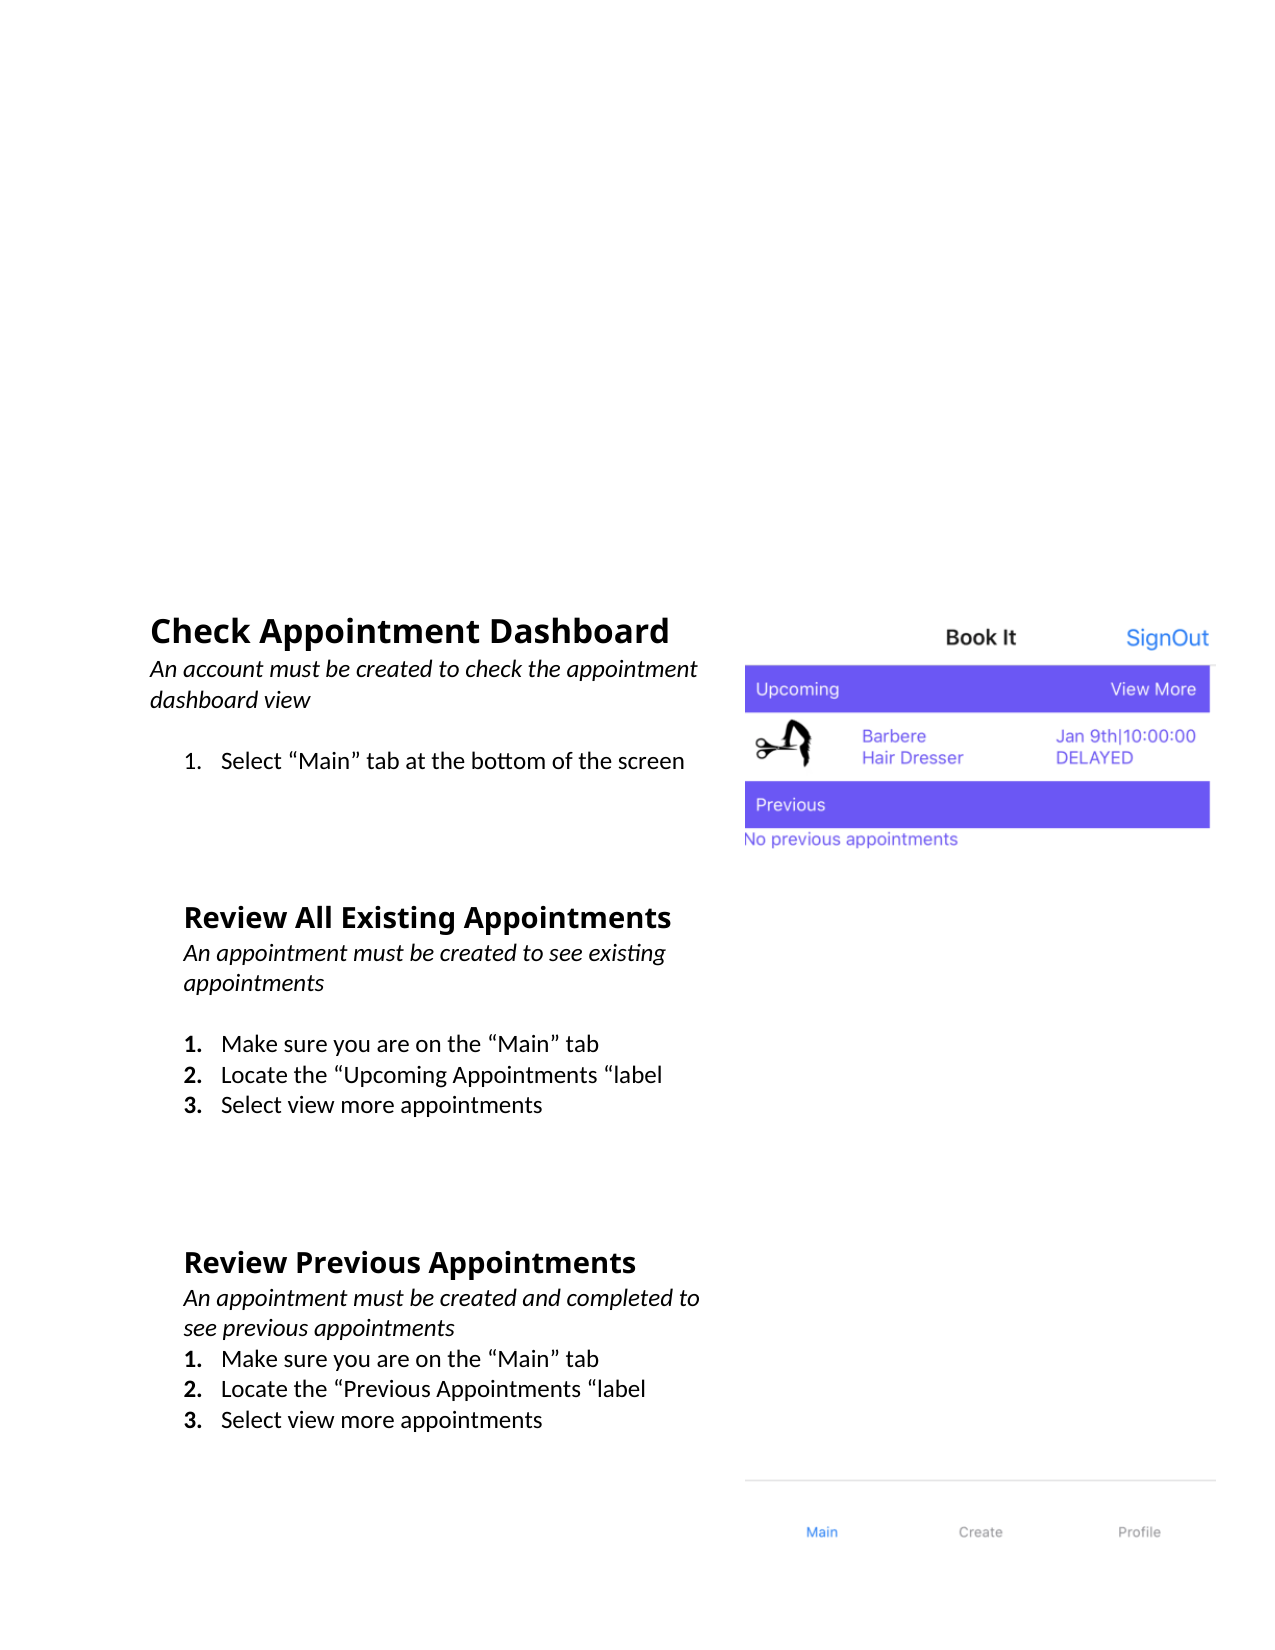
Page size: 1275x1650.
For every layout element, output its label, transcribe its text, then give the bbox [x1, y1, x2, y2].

text Check Appointment Dashboard [150, 608, 1125, 653]
text An appointment must be created to see existing appointments [183, 937, 745, 998]
text Review All Existing Appointments [150, 897, 745, 937]
picture [745, 610, 1216, 1546]
list Select view more appointments [183, 1090, 745, 1120]
list Locate the “Previous Appointments “label [183, 1373, 745, 1404]
list Make sure you are on the “Main” tab [183, 1029, 745, 1059]
list Locate the “Upcoming Appointments “label [183, 1059, 745, 1090]
list Make sure you are on the “Main” tab [183, 1343, 745, 1373]
text Review Previous Appointments [150, 1242, 745, 1282]
text An appointment must be created and completed to see previous appointments [183, 1282, 745, 1343]
list Select view more appointments [183, 1404, 745, 1434]
text An account must be created to check the appointment dashboard view [150, 653, 745, 714]
list Select “Main” tab at the bottom of the screen [183, 745, 745, 775]
